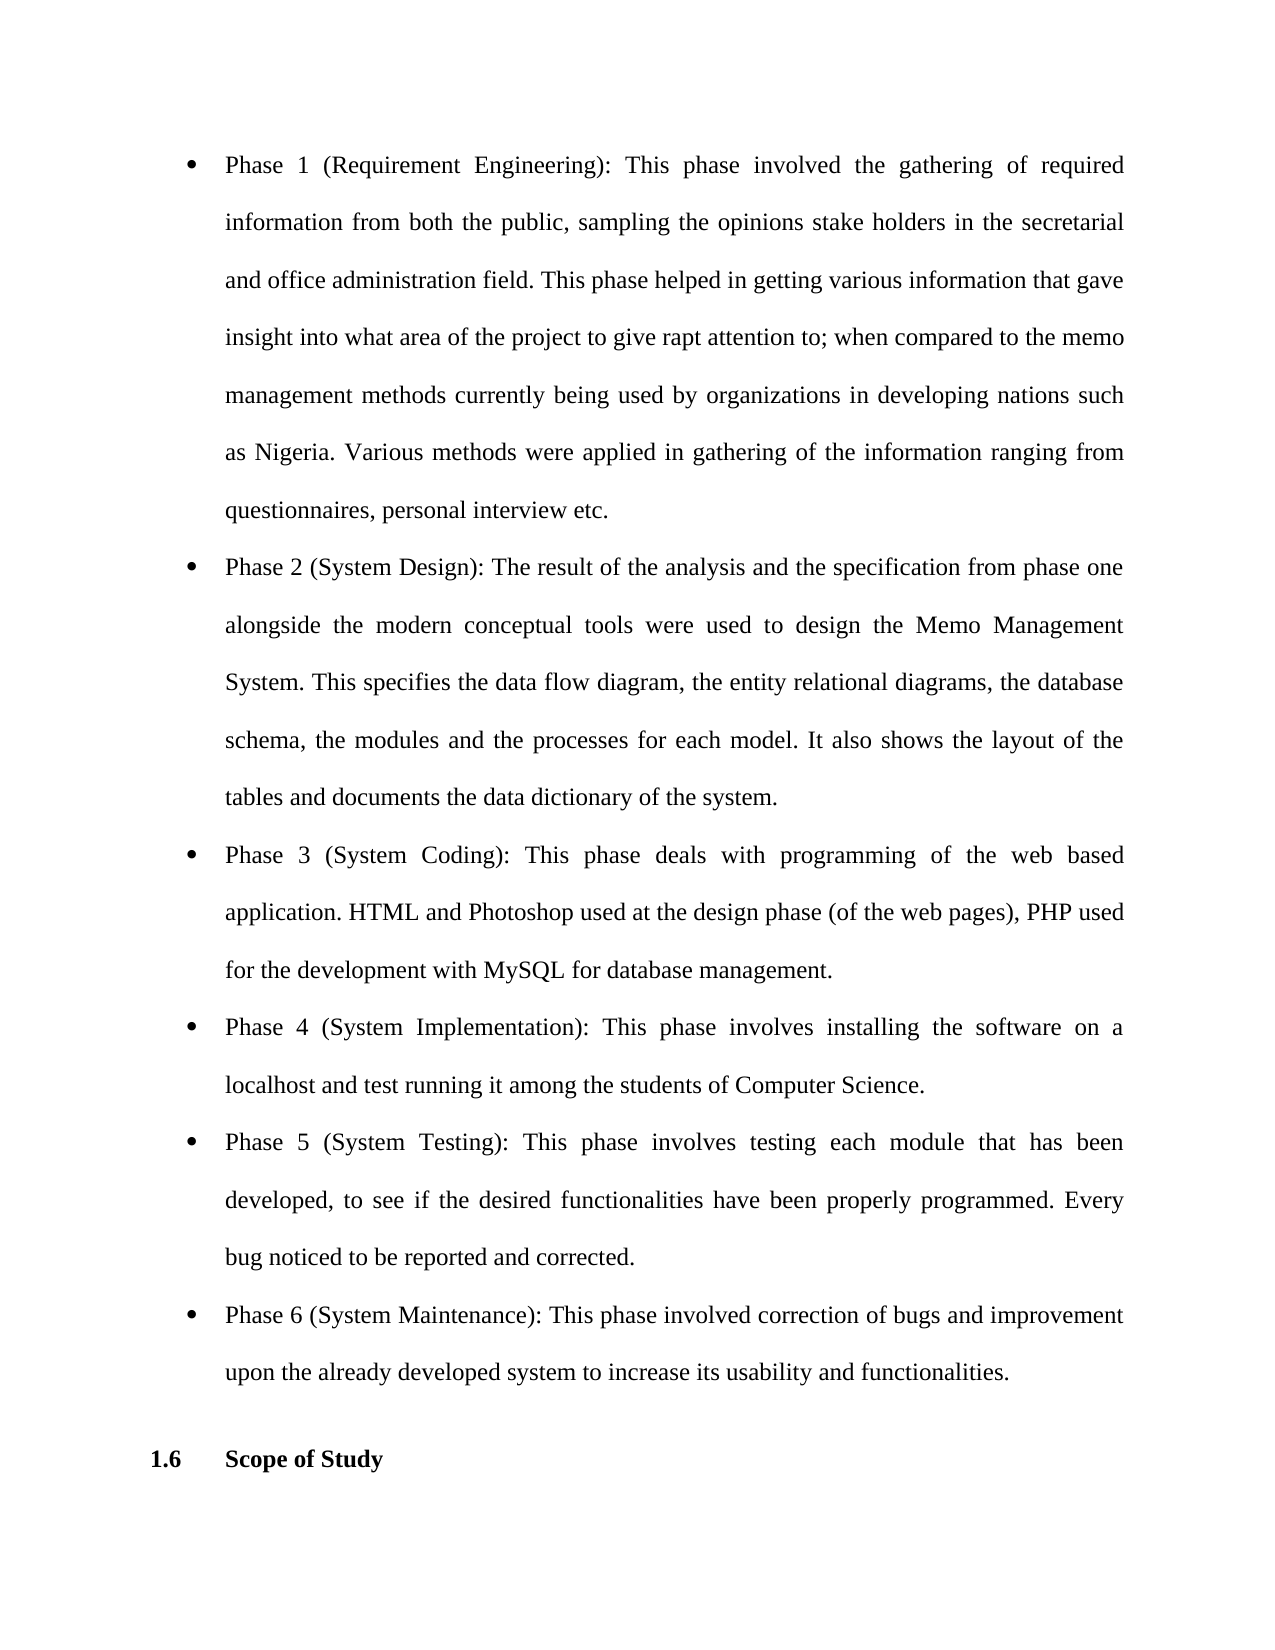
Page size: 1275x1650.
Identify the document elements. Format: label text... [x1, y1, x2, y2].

list Phase 3 (System Coding): This phase deals with programming of the web based application. HTML and Photoshop used at the design phase (of the web pages), PHP used for the development with MySQL for database management. [187, 898, 1125, 1042]
list Phase 1 (Requirement Engineering): This phase involved the gathering of required information from both the public, sampling the opinions stake holders in the secretarial and office administration field. This phase helped in getting various information that gave insight into what area of the project to give rapt attention to; when compared to the memo management methods currently being used by organizations in developing nations such as Nigeria. Various methods were applied in gathering of the information ranging from questionnaires, personal interview etc. [187, 150, 1125, 524]
list Phase 2 (System Design): The result of the analysis and the specification from phase one alongside the modern conceptual tools were used to design the Memo Management System. This specifies the data flow diagram, the entity relational diagrams, the database schema, the modules and the processes for each model. It also shows the layout of the tables and documents the data dictionary of the system. [187, 582, 1125, 840]
list Phase 5 (System Testing): This phase involves testing each module that has been developed, to see if the desired functionalities have been properly programmed. Every bug noticed to be reported and corrected. [187, 1244, 1125, 1388]
list Phase 4 (System Implementation): This phase involves installing the software on a localhost and test running it among the students of Computer Science. [187, 1100, 1125, 1186]
